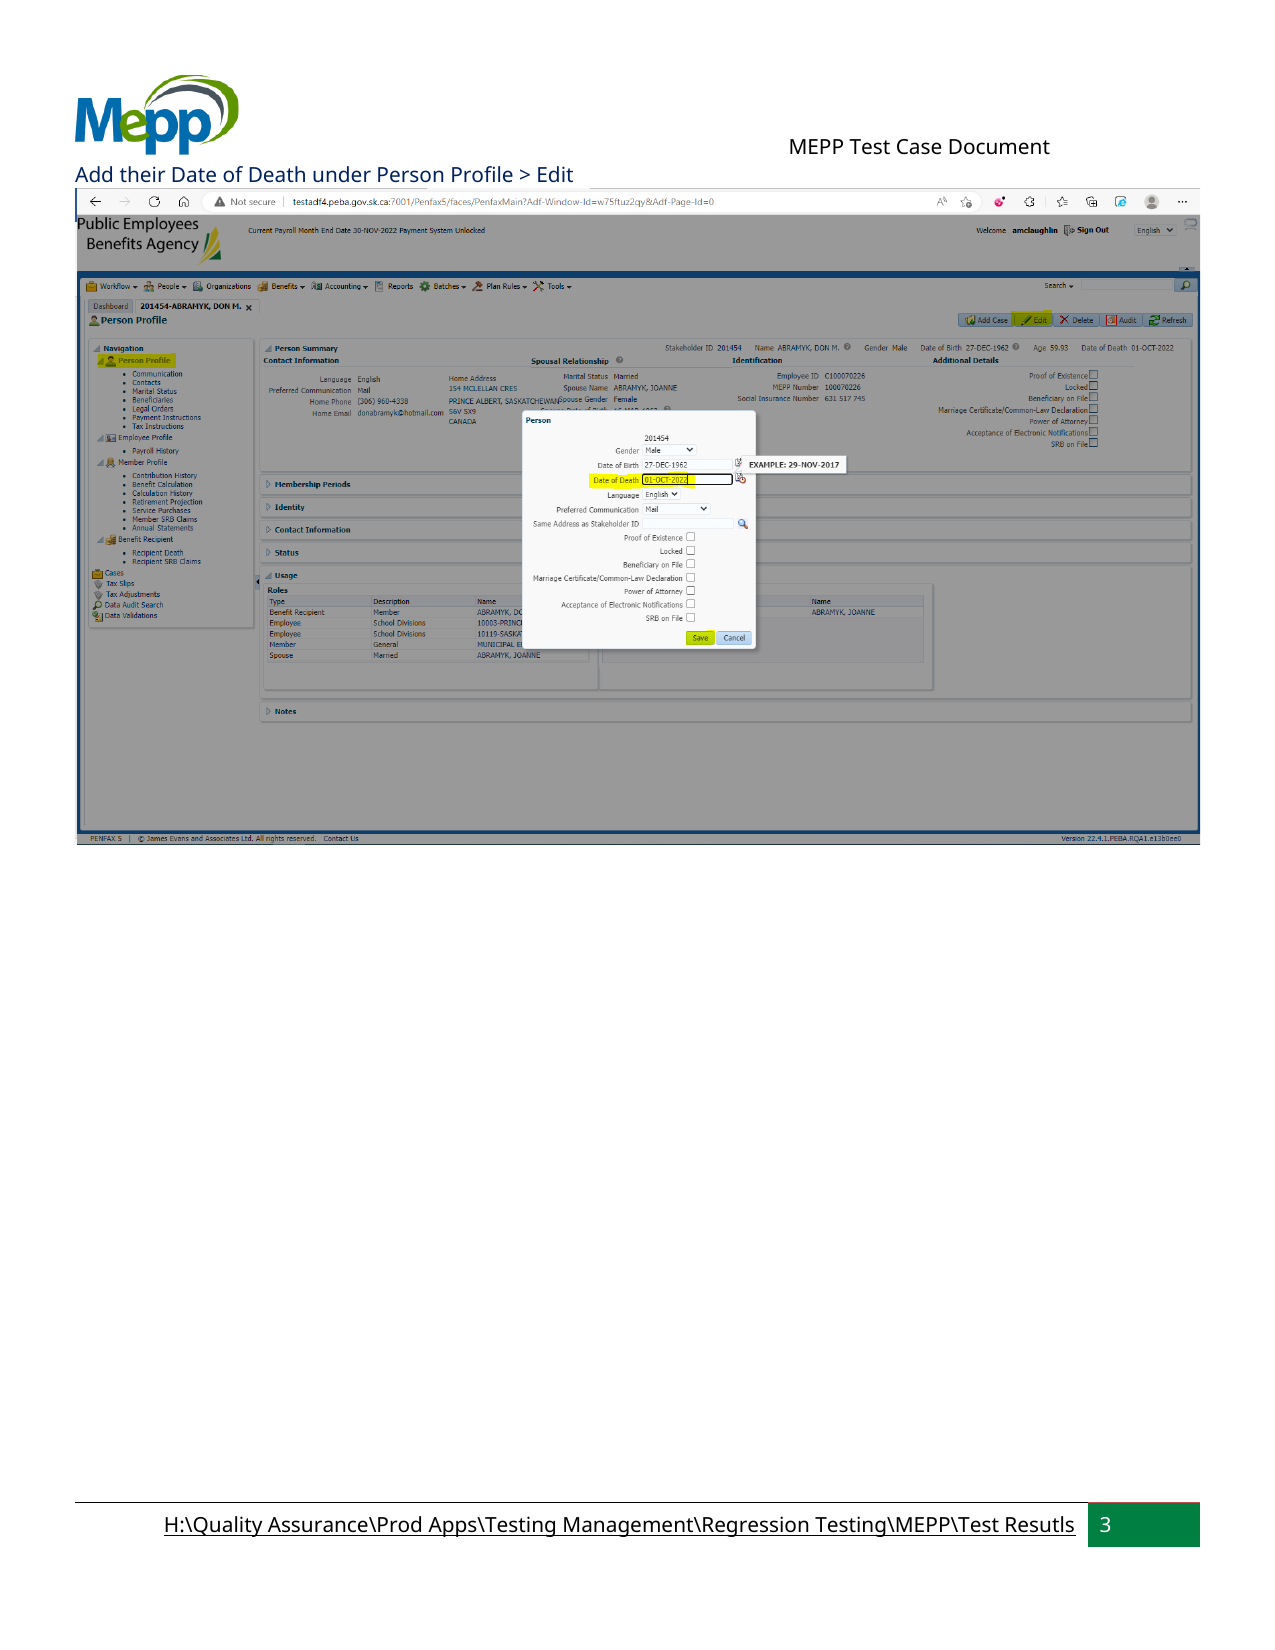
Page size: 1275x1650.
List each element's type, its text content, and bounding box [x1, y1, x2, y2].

picture [75, 75, 239, 155]
text Add their Date of Death under Person Profile > Edit [75, 160, 1200, 188]
picture [75, 188, 1200, 845]
